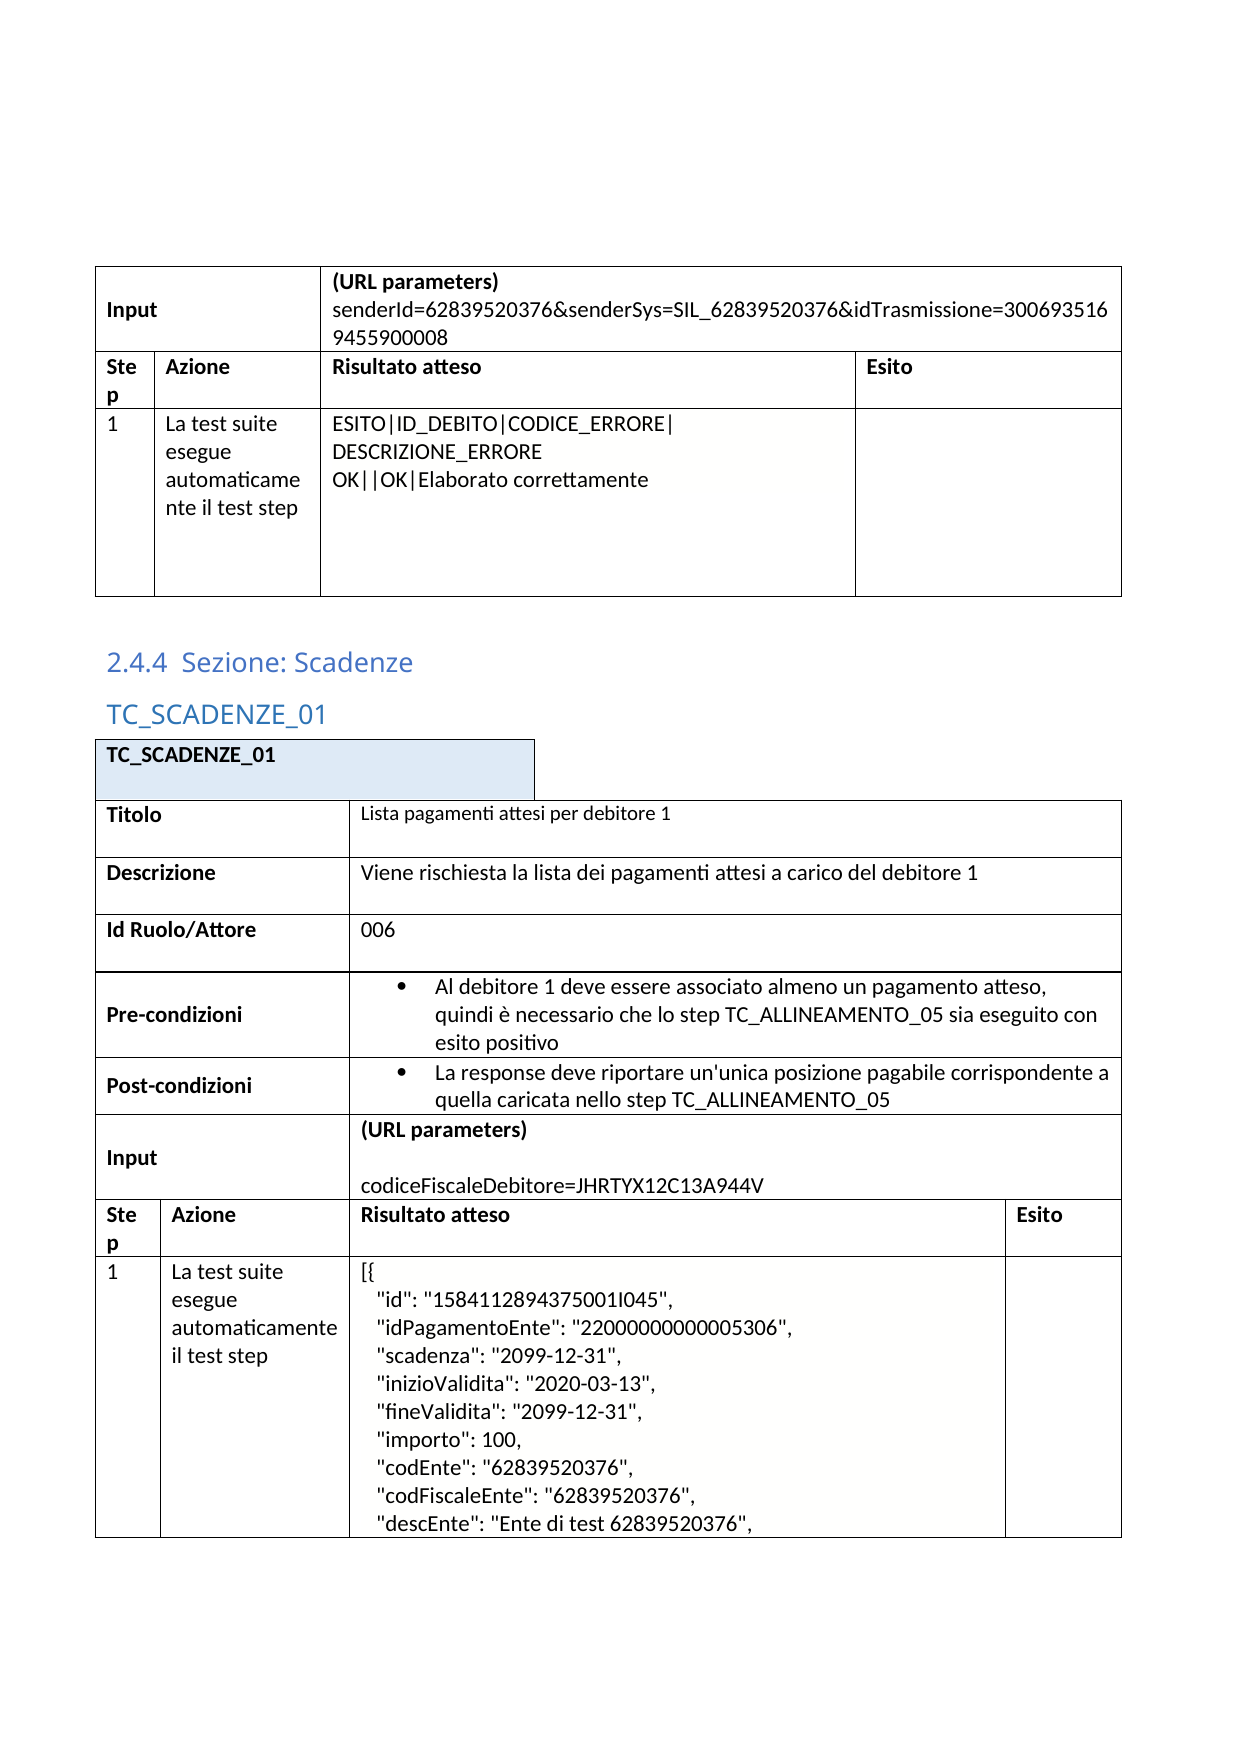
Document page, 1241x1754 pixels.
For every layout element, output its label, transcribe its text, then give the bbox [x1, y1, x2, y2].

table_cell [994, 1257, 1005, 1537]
subtitle TC_SCADENZE_01 [106, 696, 1134, 733]
table_cell La response deve riportare un'unica posizione pagabile corrispondente a quella caricata nello step TC_ALLINEAMENTO_05 [350, 1058, 1121, 1114]
table_cell Azione [161, 1200, 349, 1256]
table_cell Lista pagamenti attesi per debitore 1 [350, 801, 1121, 857]
table_header TC_SCADENZE_01 [96, 740, 534, 799]
table_cell Descrizione [96, 858, 349, 914]
table_cell Titolo [96, 801, 349, 857]
table_cell 006 [350, 915, 1121, 971]
table_cell Risultato atteso [350, 1200, 1005, 1256]
table_cell Esito [1006, 1200, 1121, 1256]
table_cell Risultato atteso [321, 352, 855, 408]
table_cell (URL parameters) senderId=62839520376&senderSys=SIL_62839520376&idTrasmissione=3006935169455900008 [321, 267, 1121, 351]
table_cell Azione [155, 352, 320, 408]
table_cell Input [96, 267, 320, 351]
table_cell Esito [856, 352, 1121, 408]
table_cell Pre-condizioni [96, 973, 349, 1057]
table_cell [1006, 1257, 1121, 1537]
table_cell ESITO|ID_DEBITO|CODICE_ERRORE|DESCRIZIONE_ERRORE OK||OK|Elaborato correttamente [321, 409, 855, 596]
table_cell (URL parameters) codiceFiscaleDebitore=JHRTYX12C13A944V [350, 1115, 1121, 1199]
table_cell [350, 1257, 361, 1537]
table_cell Post-condizioni [96, 1058, 349, 1114]
table_cell Al debitore 1 deve essere associato almeno un pagamento atteso, quindi è necessario che lo step TC_ALLINEAMENTO_05 sia eseguito con esito positivo [350, 973, 1121, 1057]
table_cell Viene rischiesta la lista dei pagamenti attesi a carico del debitore 1 [350, 858, 1121, 914]
table_cell Id Ruolo/Attore [96, 915, 349, 971]
table_cell [856, 409, 1121, 596]
table_cell Step [96, 352, 154, 408]
subtitle Sezione: Scadenze [106, 643, 1134, 680]
table_cell 1 [96, 1257, 160, 1537]
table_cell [161, 1257, 349, 1537]
table_cell Input [96, 1115, 349, 1199]
table_cell 1 [96, 409, 154, 596]
table_cell Step [96, 1200, 160, 1256]
table_cell La test suite esegue automaticamente il test step [155, 409, 320, 596]
